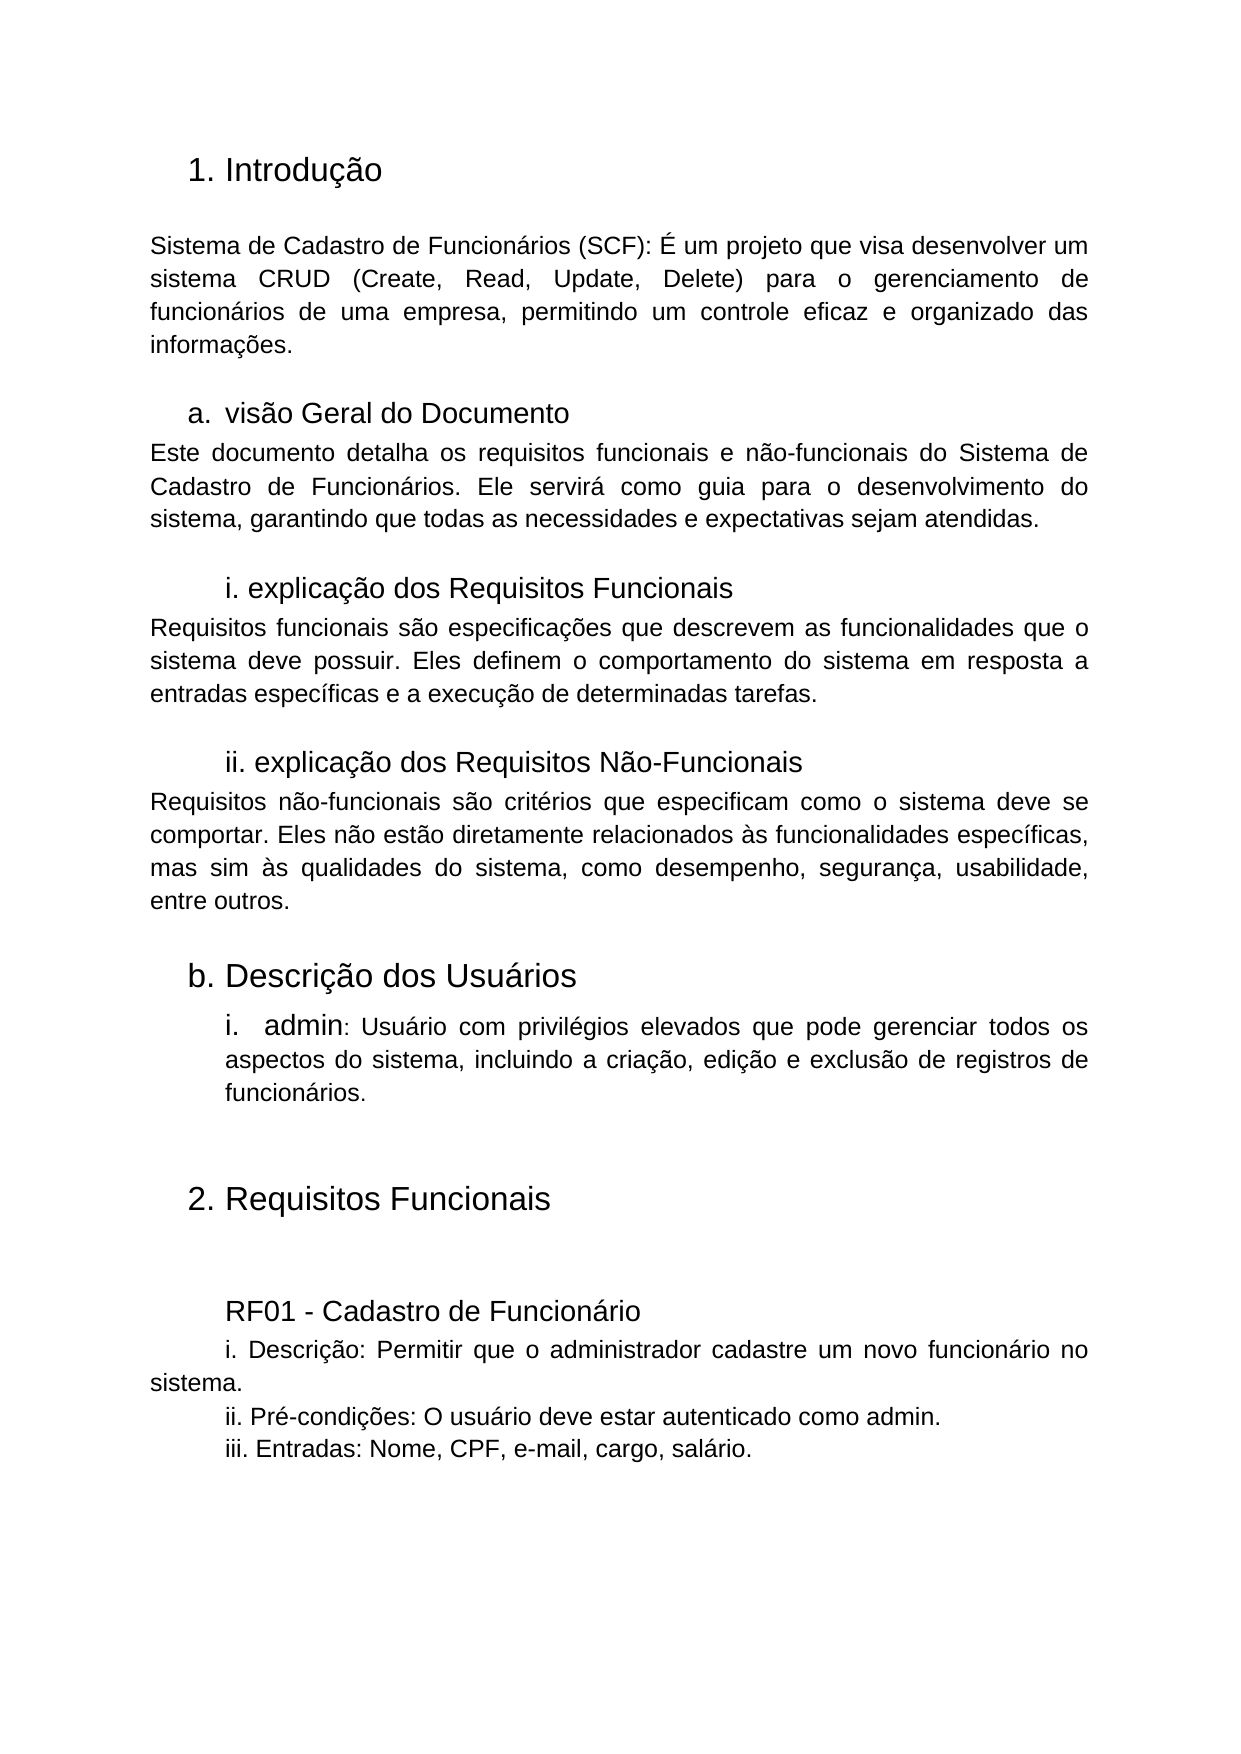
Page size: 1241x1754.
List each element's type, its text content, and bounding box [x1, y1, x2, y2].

text iii. Entradas: Nome, CPF, e-mail, cargo, salário. [150, 1434, 1090, 1463]
subtitle visão Geral do Documento [187, 397, 1090, 430]
text i. Descrição: Permitir que o administrador cadastre um novo funcionário no sistema. [150, 1335, 1090, 1397]
subtitle RF01 - Cadastro de Funcionário [225, 1293, 1090, 1327]
subtitle ii. explicação dos Requisitos Não-Funcionais [150, 745, 1090, 779]
text Este documento detalha os requisitos funcionais e não-funcionais do Sistema de Cadastro de Funcionários. Ele servirá como guia para o desenvolvimento do sistema, garantindo que todas as necessidades e expectativas sejam atendidas. [150, 438, 1090, 533]
text Requisitos não-funcionais são critérios que especificam como o sistema deve se comportar. Eles não estão diretamente relacionados às funcionalidades específicas, mas sim às qualidades do sistema, como desempenho, segurança, usabilidade, entre outros. [150, 787, 1090, 915]
text Requisitos funcionais são especificações que descrevem as funcionalidades que o sistema deve possuir. Eles definem o comportamento do sistema em resposta a entradas específicas e a execução de determinadas tarefas. [150, 613, 1090, 707]
subtitle Introdução [187, 150, 1090, 188]
text i. admin: Usuário com privilégios elevados que pode gerenciar todos os aspectos do sistema, incluindo a criação, edição e exclusão de registros de funcionários. [225, 1007, 1090, 1107]
subtitle Requisitos Funcionais [187, 1179, 1090, 1217]
text Sistema de Cadastro de Funcionários (SCF): É um projeto que visa desenvolver um sistema CRUD (Create, Read, Update, Delete) para o gerenciamento de funcionários de uma empresa, permitindo um controle eficaz e organizado das informações. [150, 231, 1090, 359]
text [150, 1401, 1090, 1430]
subtitle i. explicação dos Requisitos Funcionais [150, 571, 1090, 604]
subtitle Descrição dos Usuários [187, 957, 1090, 995]
